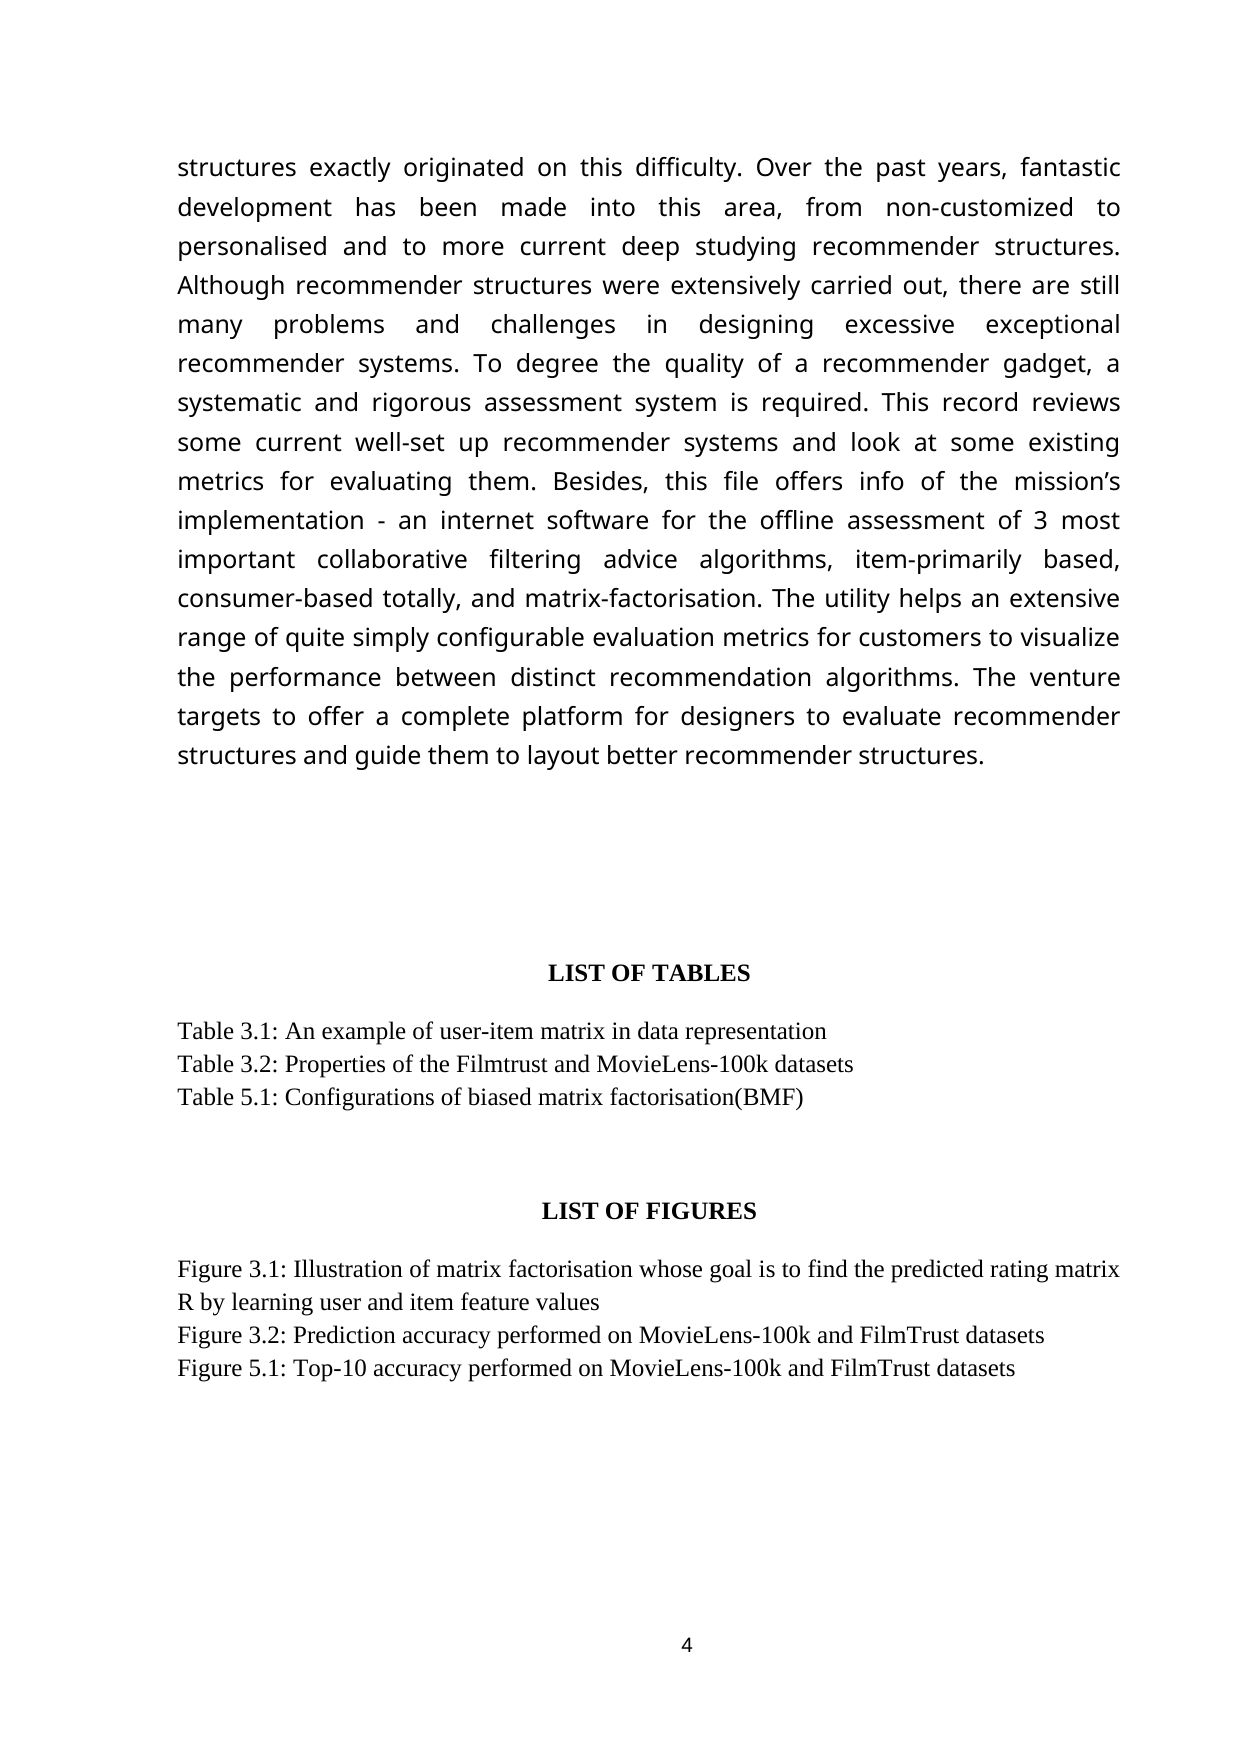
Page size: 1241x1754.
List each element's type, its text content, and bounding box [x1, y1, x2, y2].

subtitle LIST OF FIGURES [177, 1196, 1122, 1224]
subtitle LIST OF TABLES [177, 958, 1122, 987]
text Table 3.1: An example of user-item matrix in data representation [177, 1016, 1122, 1045]
text Figure 5.1: Top-10 accuracy performed on MovieLens-100k and FilmTrust datasets [177, 1353, 1122, 1381]
text Figure 3.2: Prediction accuracy performed on MovieLens-100k and FilmTrust datasets [177, 1320, 1122, 1348]
text Table 3.2: Properties of the Filmtrust and MovieLens-100k datasets [177, 1049, 1122, 1078]
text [177, 150, 1122, 772]
text Table 5.1: Configurations of biased matrix factorisation(BMF) [177, 1082, 1122, 1111]
text Figure 3.1: Illustration of matrix factorisation whose goal is to find the predicted rating matrix R by learning user and item feature values [177, 1254, 1122, 1315]
